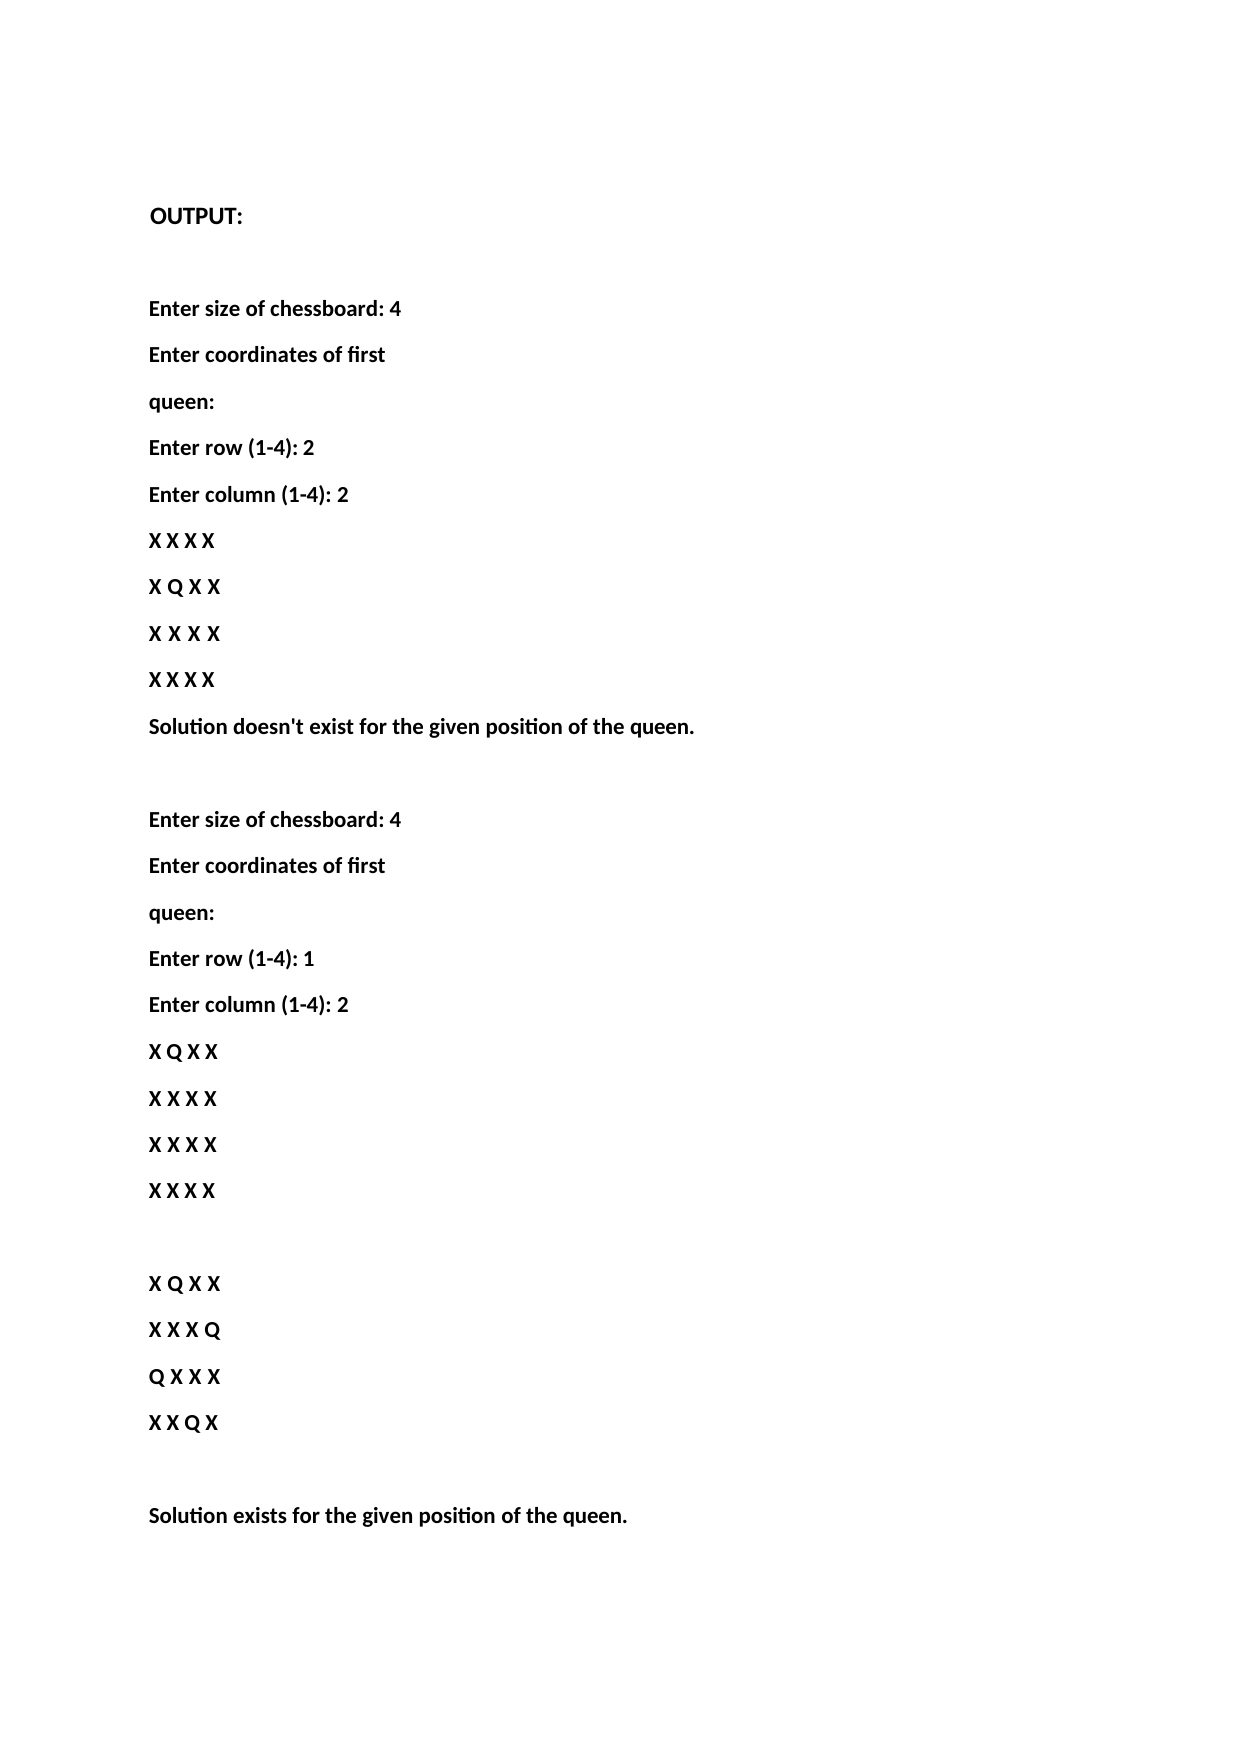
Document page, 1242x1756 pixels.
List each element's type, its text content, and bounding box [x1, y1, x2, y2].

text Enter size of chessboard: 4 Enter coordinates of first queen: [148, 805, 454, 926]
text OUTPUT: [150, 200, 1067, 230]
text Solution doesn't exist for the given position of the queen. [148, 712, 1067, 740]
text Enter row (1-4): 1 [148, 944, 1067, 972]
subtitle X X X X X X X X X X X X [148, 1084, 216, 1204]
text Solution exists for the given position of the queen. [148, 1501, 1067, 1529]
text Enter column (1-4): 2 X X X X [148, 480, 353, 554]
text Enter size of chessboard: 4 Enter coordinates of first queen: [148, 294, 454, 415]
text X Q X X X X X Q Q X X X X X Q X [148, 1269, 220, 1437]
text Enter row (1-4): 2 [148, 433, 1067, 461]
subtitle X Q X X X X X X X X X X [148, 572, 220, 693]
text Enter column (1-4): 2 X Q X X [148, 991, 353, 1065]
